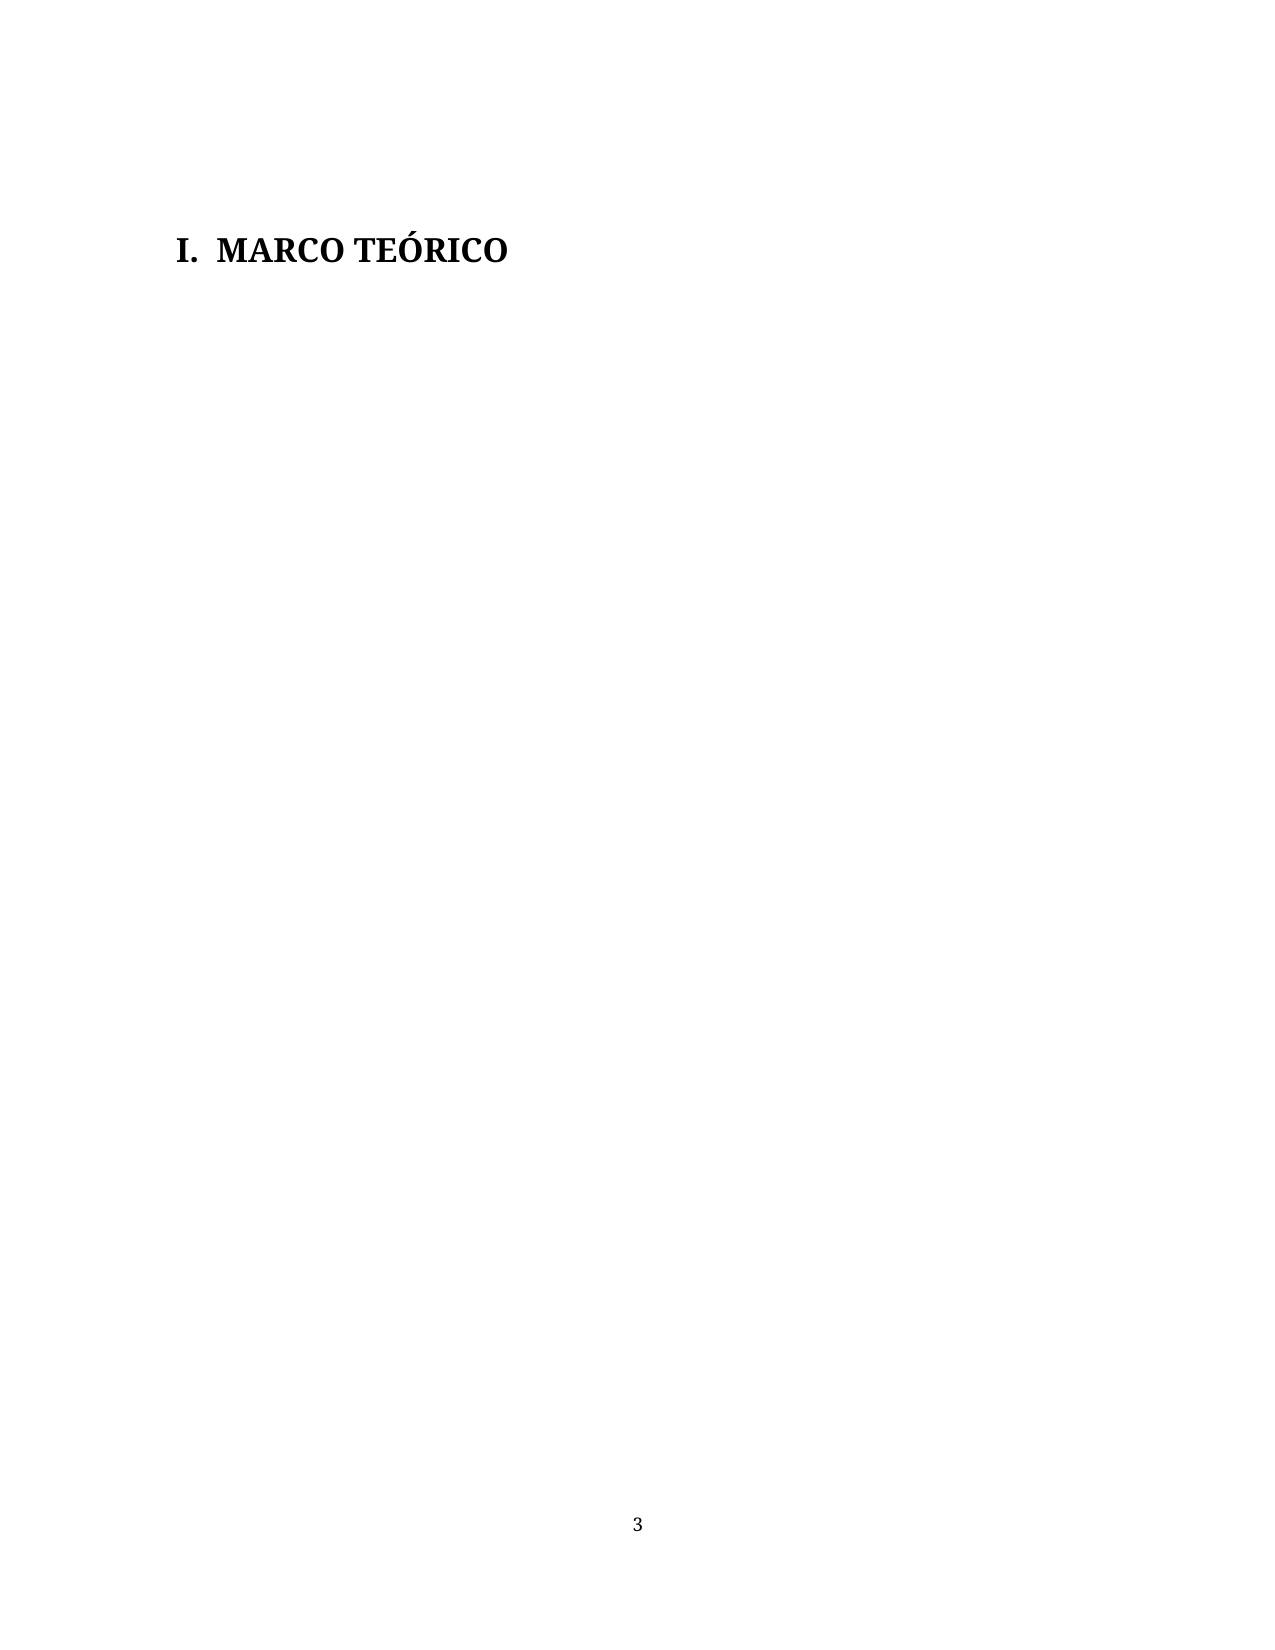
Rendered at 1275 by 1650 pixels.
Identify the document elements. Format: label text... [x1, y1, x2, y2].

subtitle I. MARCO TEÓRICO [176, 227, 1098, 272]
